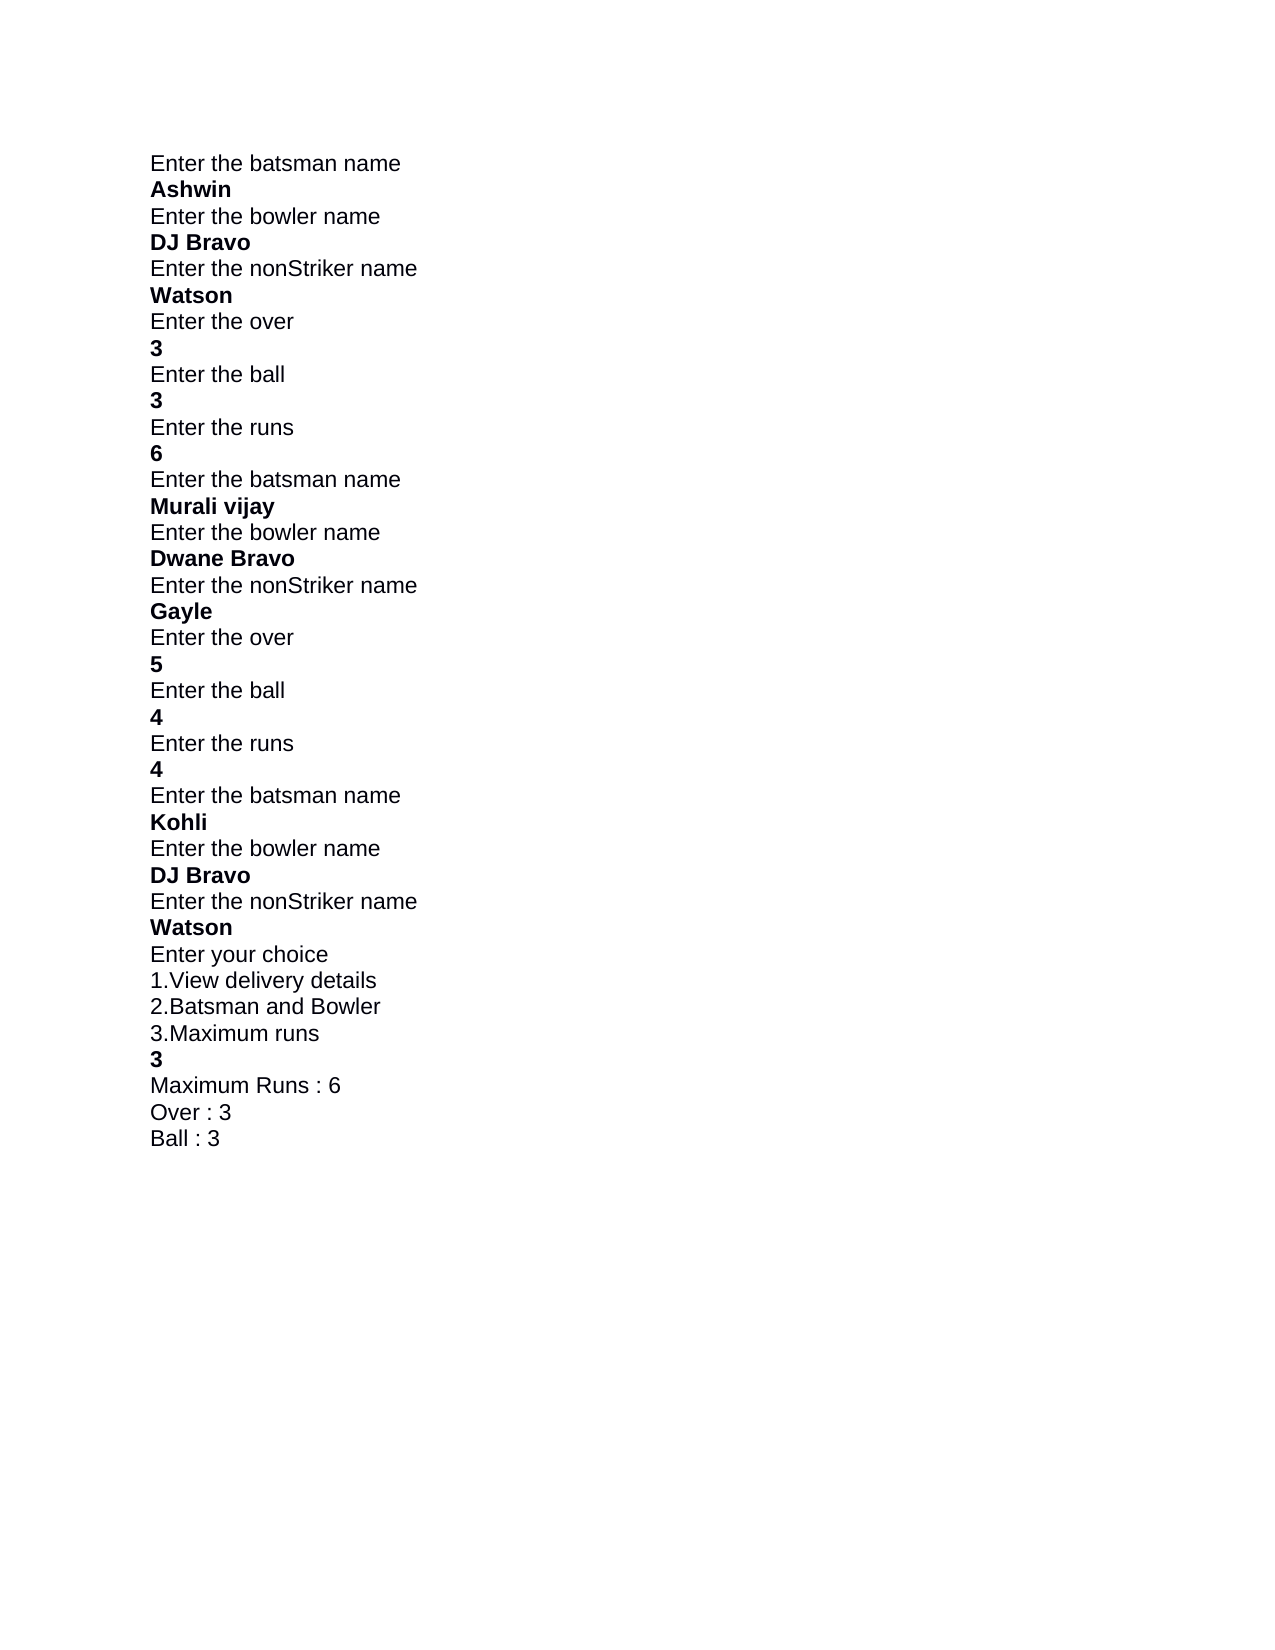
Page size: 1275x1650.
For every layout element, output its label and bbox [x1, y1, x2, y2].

text [150, 150, 1125, 1178]
